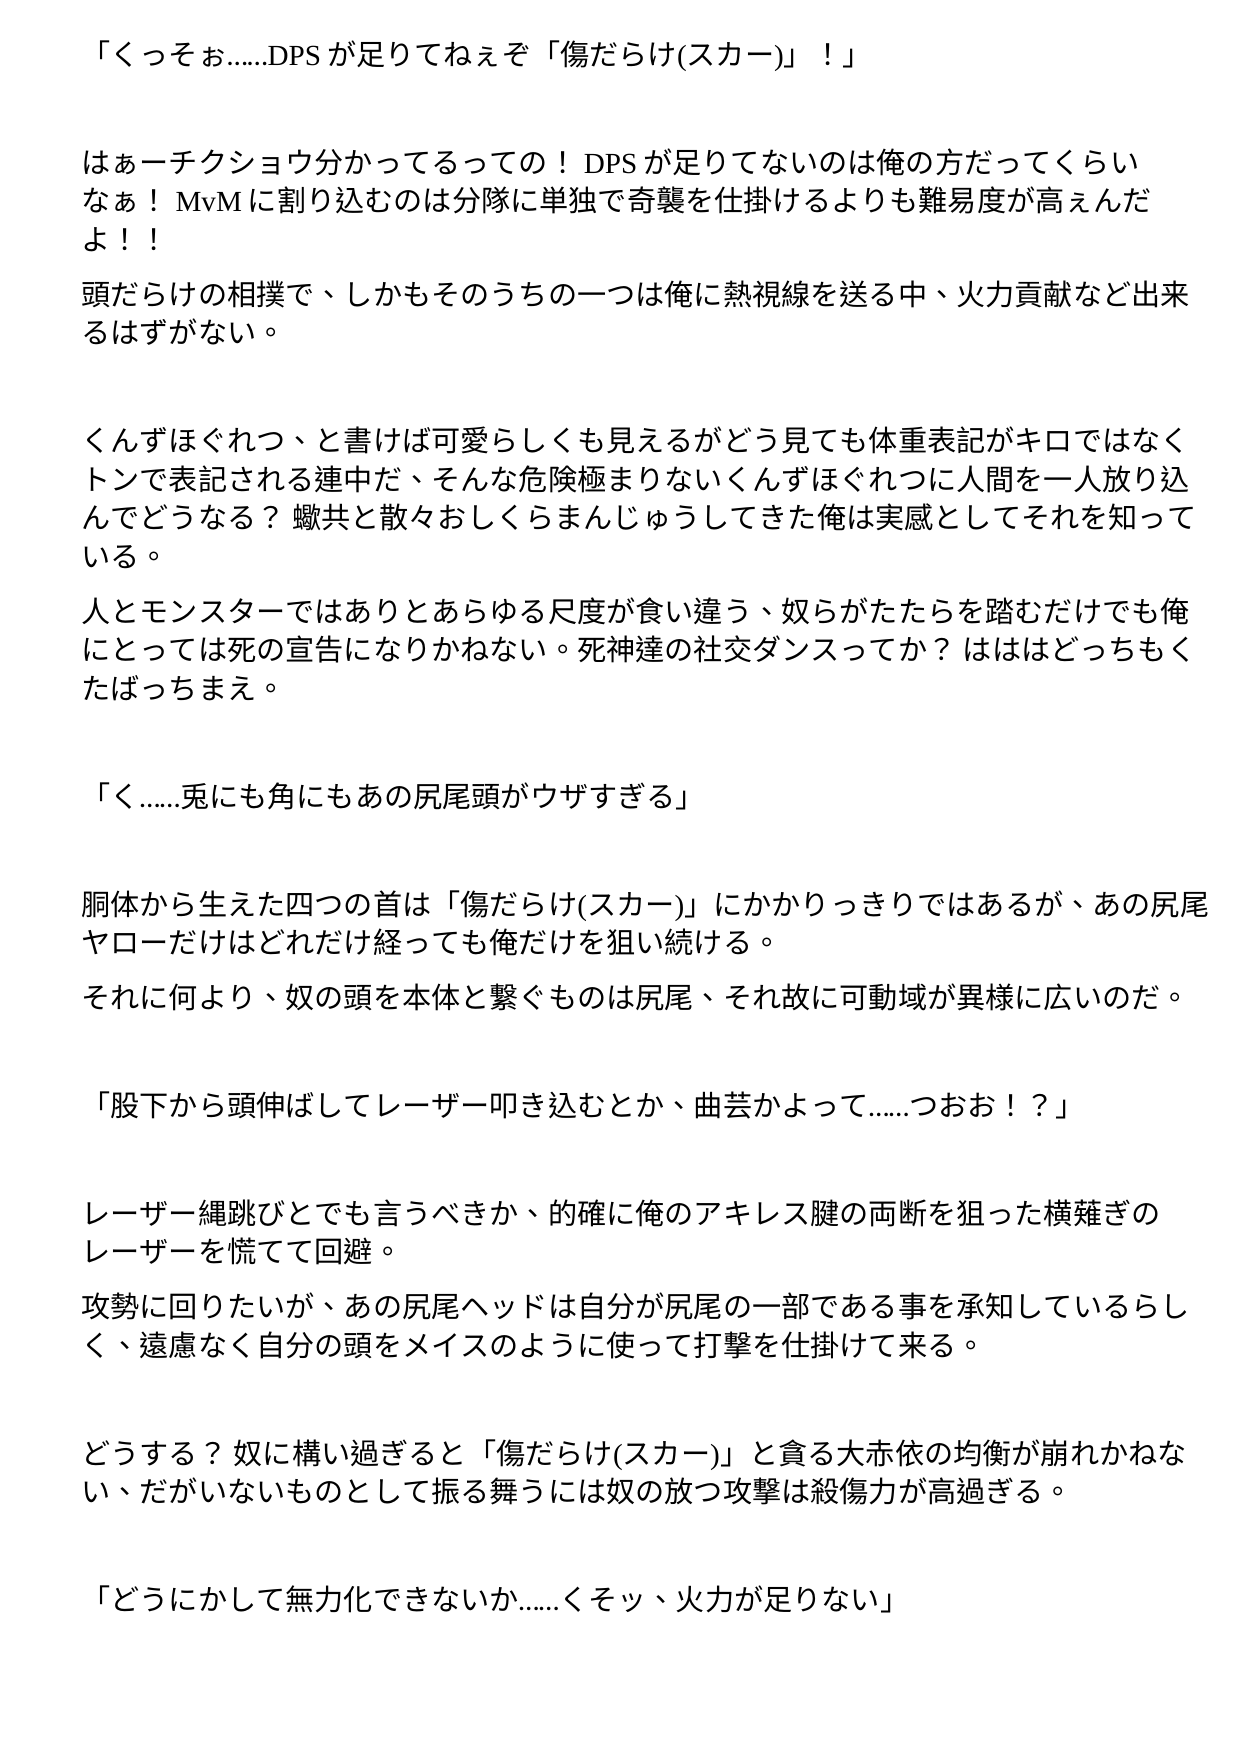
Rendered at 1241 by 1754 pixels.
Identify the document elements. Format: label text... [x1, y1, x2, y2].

text 「く……兎にも角にもあの尻尾頭がウザすぎる」 [81, 779, 1215, 814]
text 「股下から頭伸ばしてレーザー叩き込むとか、曲芸かよって……つおお！？」 [81, 1088, 1215, 1124]
text どうする？ 奴に構い過ぎると「傷だらけ(スカー)」と貪る大赤依の均衡が崩れかねない、だがいないものとして振る舞うには奴の放つ攻撃は殺傷力が高過ぎる。 [81, 1436, 1215, 1510]
text 人とモンスターではありとあらゆる尺度が食い違う、奴らがたたらを踏むだけでも俺にとっては死の宣告になりかねない。死神達の社交ダンスってか？ はははどっちもくたばっちまえ。 [81, 594, 1215, 706]
text 攻勢に回りたいが、あの尻尾ヘッドは自分が尻尾の一部である事を承知しているらしく、遠慮なく自分の頭をメイスのように使って打撃を仕掛けて来る。 [81, 1289, 1215, 1363]
text 胴体から生えた四つの首は「傷だらけ(スカー)」にかかりっきりではあるが、あの尻尾ヤローだけはどれだけ経っても俺だけを狙い続ける。 [81, 887, 1215, 961]
text それに何より、奴の頭を本体と繋ぐものは尻尾、それ故に可動域が異様に広いのだ。 [81, 980, 1215, 1016]
text はぁーチクショウ分かってるっての！ DPSが足りてないのは俺の方だってくらいなぁ！ MvMに割り込むのは分隊に単独で奇襲を仕掛けるよりも難易度が高ぇんだよ！！ [81, 145, 1215, 258]
text くんずほぐれつ、と書けば可愛らしくも見えるがどう見ても体重表記がキロではなくトンで表記される連中だ、そんな危険極まりないくんずほぐれつに人間を一人放り込んでどうなる？ 蠍共と散々おしくらまんじゅうしてきた俺は実感としてそれを知っている。 [81, 423, 1215, 574]
text レーザー縄跳びとでも言うべきか、的確に俺のアキレス腱の両断を狙った横薙ぎのレーザーを慌てて回避。 [81, 1196, 1215, 1270]
text 頭だらけの相撲で、しかもそのうちの一つは俺に熱視線を送る中、火力貢献など出来るはずがない。 [81, 277, 1215, 351]
text 「どうにかして無力化できないか……くそッ、火力が足りない」 [81, 1582, 1215, 1618]
text 「くっそぉ……DPSが足りてねぇぞ「傷だらけ(スカー)」！」 [81, 37, 1215, 73]
